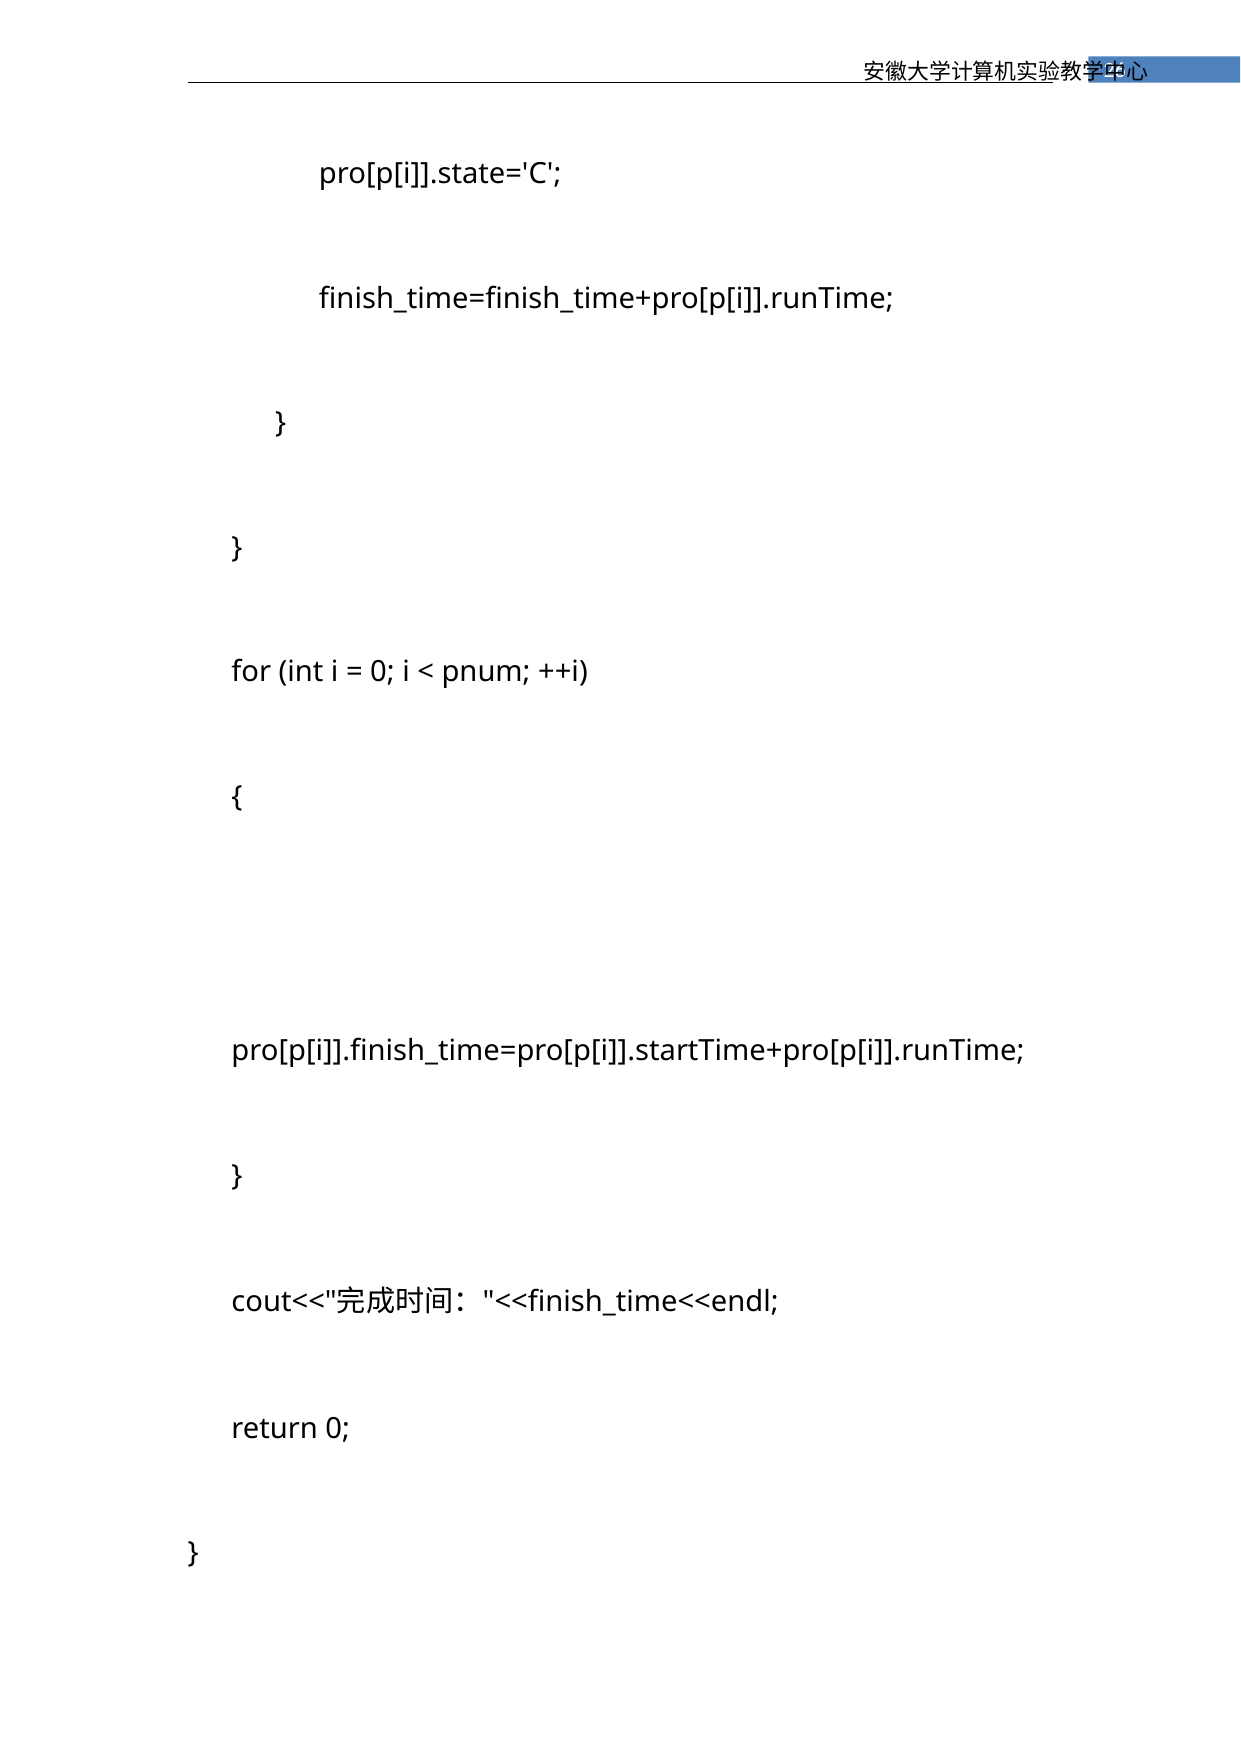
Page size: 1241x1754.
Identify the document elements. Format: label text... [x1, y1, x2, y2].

text pro[p[i]].finish_time=pro[p[i]].startTime+pro[p[i]].runTime; [187, 887, 1053, 1082]
text } [187, 1141, 1053, 1206]
text } [187, 389, 1053, 454]
text pro[p[i]].state='C'; [187, 140, 1053, 205]
text } [187, 1519, 1053, 1584]
text cout<<"完成时间："<<finish_time<<endl; [187, 1266, 1053, 1331]
text { [187, 762, 1053, 827]
text for (int i = 0; i < pnum; ++i) [187, 638, 1053, 703]
text finish_time=finish_time+pro[p[i]].runTime; [187, 264, 1053, 329]
text return 0; [187, 1394, 1053, 1459]
text } [187, 513, 1053, 578]
